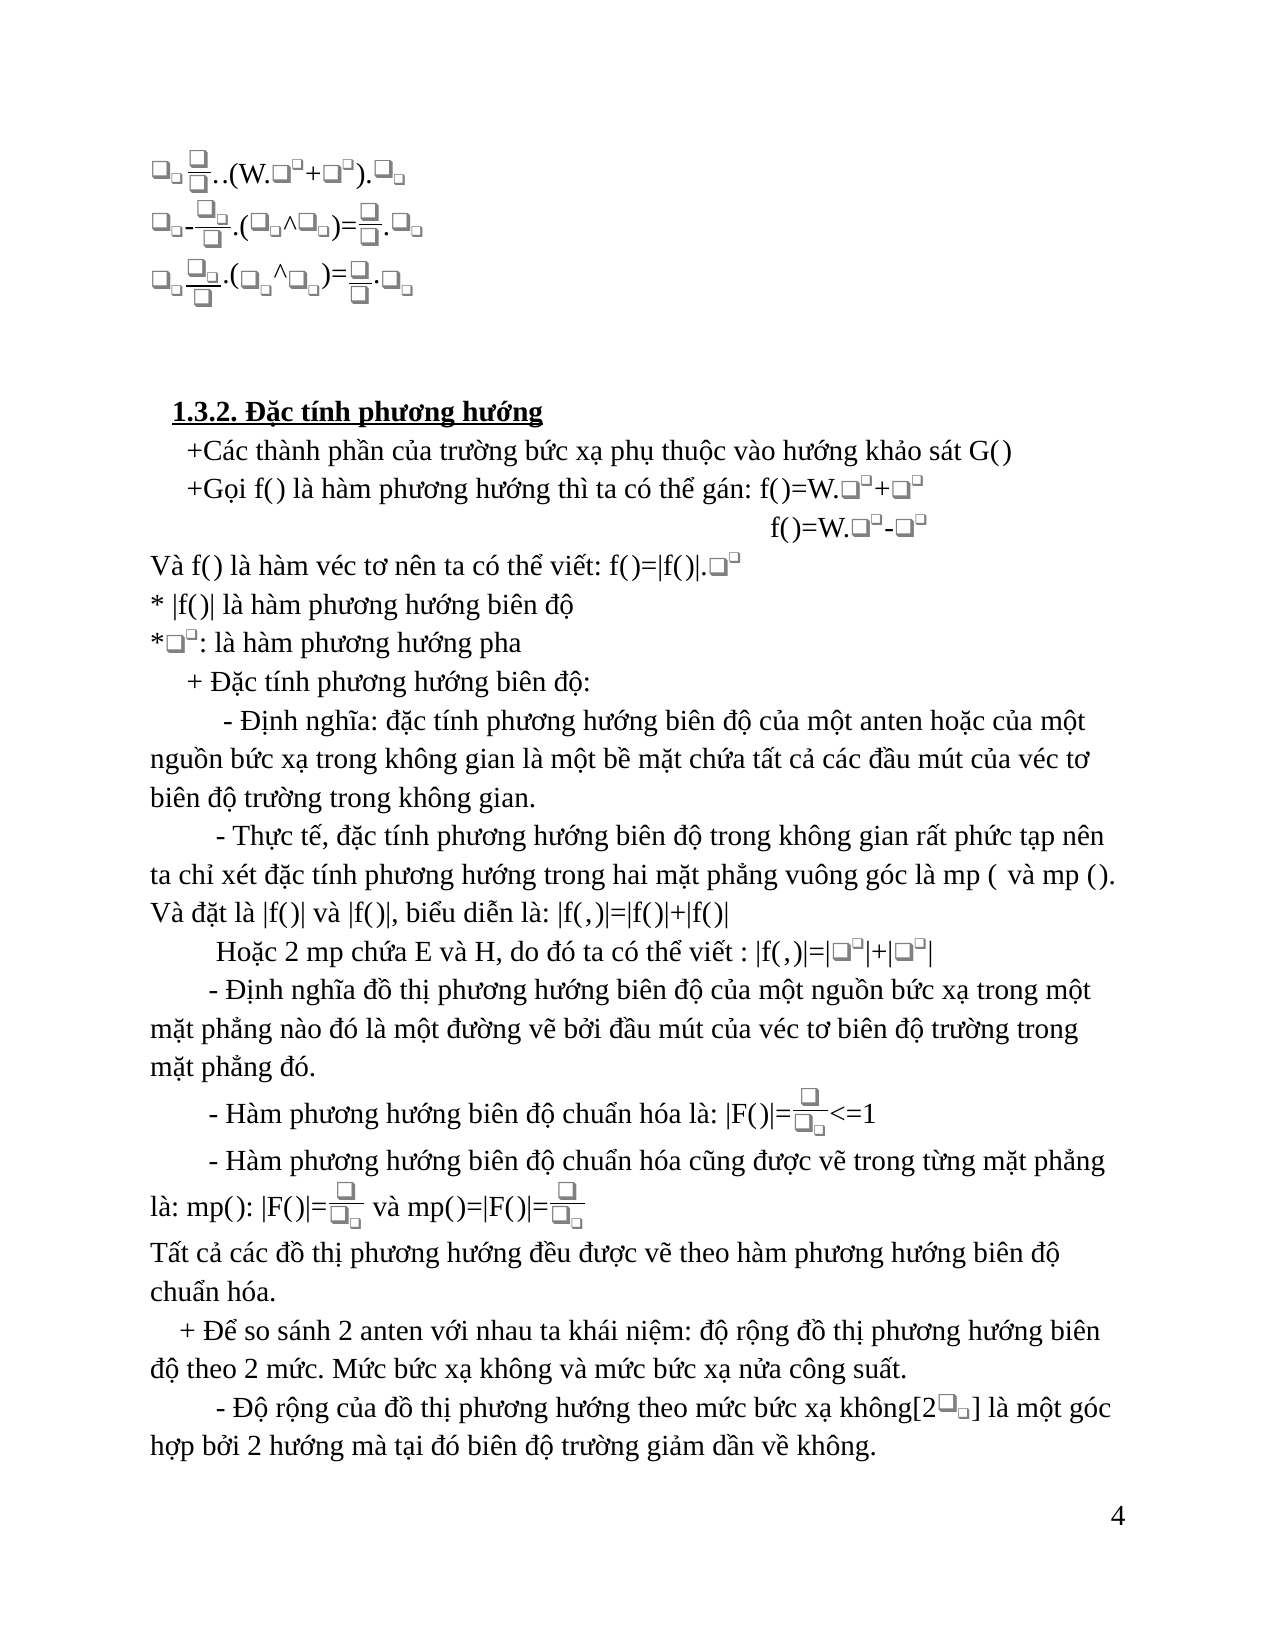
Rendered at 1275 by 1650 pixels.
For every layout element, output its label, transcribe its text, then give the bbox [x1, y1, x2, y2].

text .(^)=. [150, 254, 1125, 312]
text f()=W.- [150, 510, 1125, 543]
text + Để so sánh 2 anten với nhau ta khái niệm: độ rộng đồ thị phương hướng biên độ theo 2 mức. Mức bức xạ không và mức bức xạ nửa công suất. [150, 1313, 1125, 1385]
text Và f() là hàm véc tơ nên ta có thể viết: f()=|f()|. [150, 548, 1125, 582]
text - Hàm phương hướng biên độ chuẩn hóa là: |F()|=<=1 [150, 1088, 1125, 1138]
text *: là hàm phương hướng pha [150, 626, 1125, 659]
text - Thực tế, đặc tính phương hướng biên độ trong không gian rất phức tạp nên ta chỉ xét đặc tính phương hướng trong hai mặt phẳng vuông góc là mp ( và mp (). Và đặt là |f()| và |f()|, biểu diễn là: |f(,)|=|f()|+|f()| [150, 818, 1125, 929]
text -.(^)=. [150, 200, 1125, 249]
text Hoặc 2 mp chứa E và H, do đó ta có thể viết : |f(,)|=||+|| [150, 934, 1125, 967]
text +Gọi f() là hàm phương hướng thì ta có thể gán: f()=W.+ [150, 471, 1125, 505]
text Tất cả các đồ thị phương hướng đều được vẽ theo hàm phương hướng biên độ chuẩn hóa. [150, 1236, 1125, 1308]
text - Hàm phương hướng biên độ chuẩn hóa cũng được vẽ trong từng mặt phẳng là: mp(): |F()|= và mp()=|F()|= [150, 1143, 1125, 1231]
text - Độ rộng của đồ thị phương hướng theo mức bức xạ không[2] là một góc hợp bởi 2 hướng mà tại đó biên độ trường giảm dần về không. [150, 1390, 1125, 1462]
text - Định nghĩa đồ thị phương hướng biên độ của một nguồn bức xạ trong một mặt phẳng nào đó là một đường vẽ bởi đầu mút của véc tơ biên độ trường trong mặt phẳng đó. [150, 972, 1125, 1083]
text +Các thành phần của trường bức xạ phụ thuộc vào hướng khảo sát G() [150, 433, 1125, 466]
text - Định nghĩa: đặc tính phương hướng biên độ của một anten hoặc của một nguồn bức xạ trong không gian là một bề mặt chứa tất cả các đầu mút của véc tơ biên độ trường trong không gian. [150, 703, 1125, 813]
text * |f()| là hàm phương hướng biên độ [150, 587, 1125, 621]
text + Đặc tính phương hướng biên độ: [150, 664, 1125, 698]
text ..(W.+). [150, 150, 1125, 195]
text 1.3.2. Đặc tính phương hướng [150, 394, 1125, 428]
